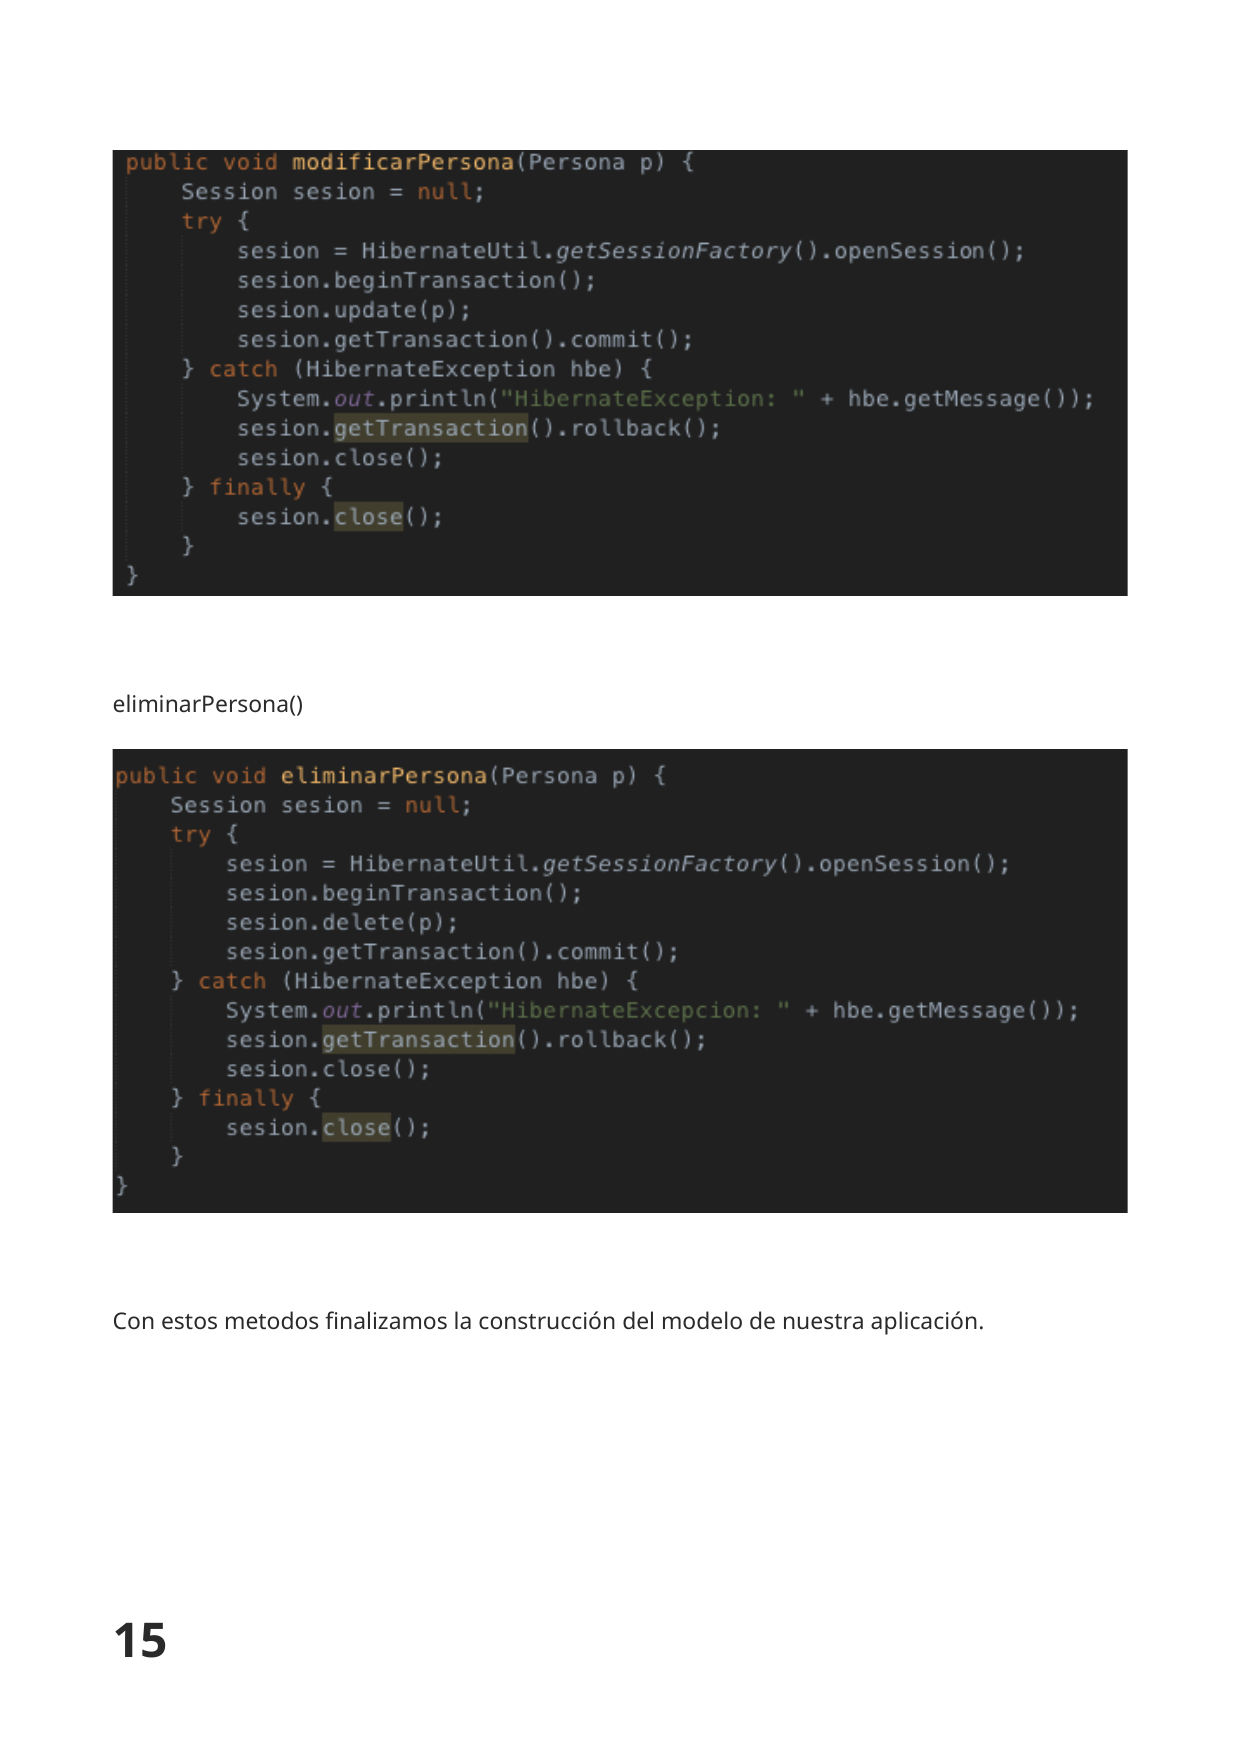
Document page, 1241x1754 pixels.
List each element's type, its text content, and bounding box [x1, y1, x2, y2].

picture [112, 749, 1128, 1213]
text eliminarPersona() [112, 688, 1128, 719]
text Con estos metodos finalizamos la construcción del modelo de nuestra aplicación. [112, 1304, 1128, 1336]
picture [112, 150, 1128, 596]
